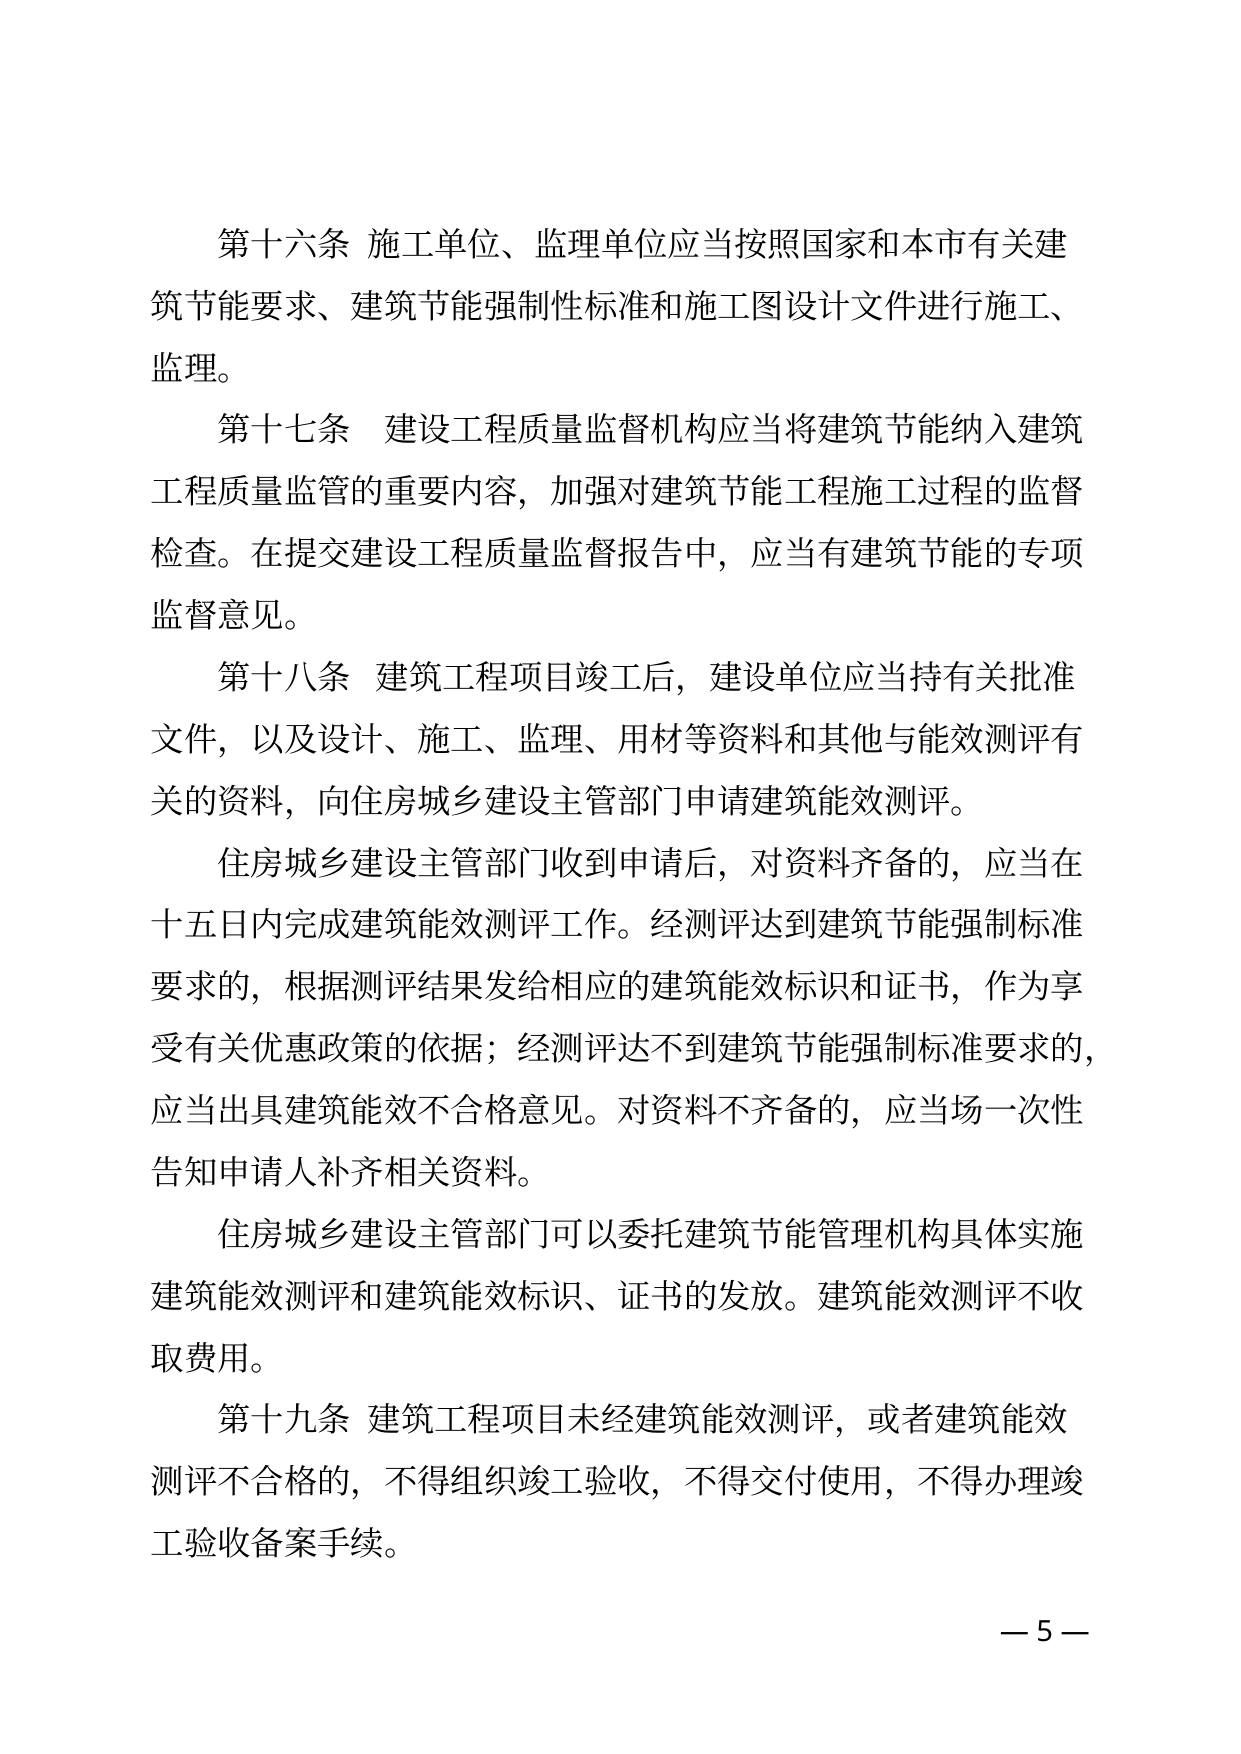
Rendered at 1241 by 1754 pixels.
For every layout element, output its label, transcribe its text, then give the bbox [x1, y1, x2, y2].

text 住房城乡建设主管部门可以委托建筑节能管理机构具体实施建筑能效测评和建筑能效标识、证书的发放。建筑能效测评不收取费用。 [151, 1197, 1089, 1382]
text 住房城乡建设主管部门收到申请后，对资料齐备的，应当在十五日内完成建筑能效测评工作。经测评达到建筑节能强制标准要求的，根据测评结果发给相应的建筑能效标识和证书，作为享受有关优惠政策的依据；经测评达不到建筑节能强制标准要求的，应当出具建筑能效不合格意见。对资料不齐备的，应当场一次性告知申请人补齐相关资料。 [151, 825, 1089, 1197]
text 第十六条 施工单位、监理单位应当按照国家和本市有关建筑节能要求、建筑节能强制性标准和施工图设计文件进行施工、监理。 [151, 207, 1089, 392]
text 第十九条 建筑工程项目未经建筑能效测评，或者建筑能效测评不合格的，不得组织竣工验收，不得交付使用，不得办理竣工验收备案手续。 [151, 1382, 1089, 1568]
text 第十七条 建设工程质量监督机构应当将建筑节能纳入建筑工程质量监管的重要内容，加强对建筑节能工程施工过程的监督检查。在提交建设工程质量监督报告中，应当有建筑节能的专项监督意见。 [151, 392, 1089, 640]
text 第十八条 建筑工程项目竣工后，建设单位应当持有关批准文件，以及设计、施工、监理、用材等资料和其他与能效测评有关的资料，向住房城乡建设主管部门申请建筑能效测评。 [151, 640, 1089, 825]
